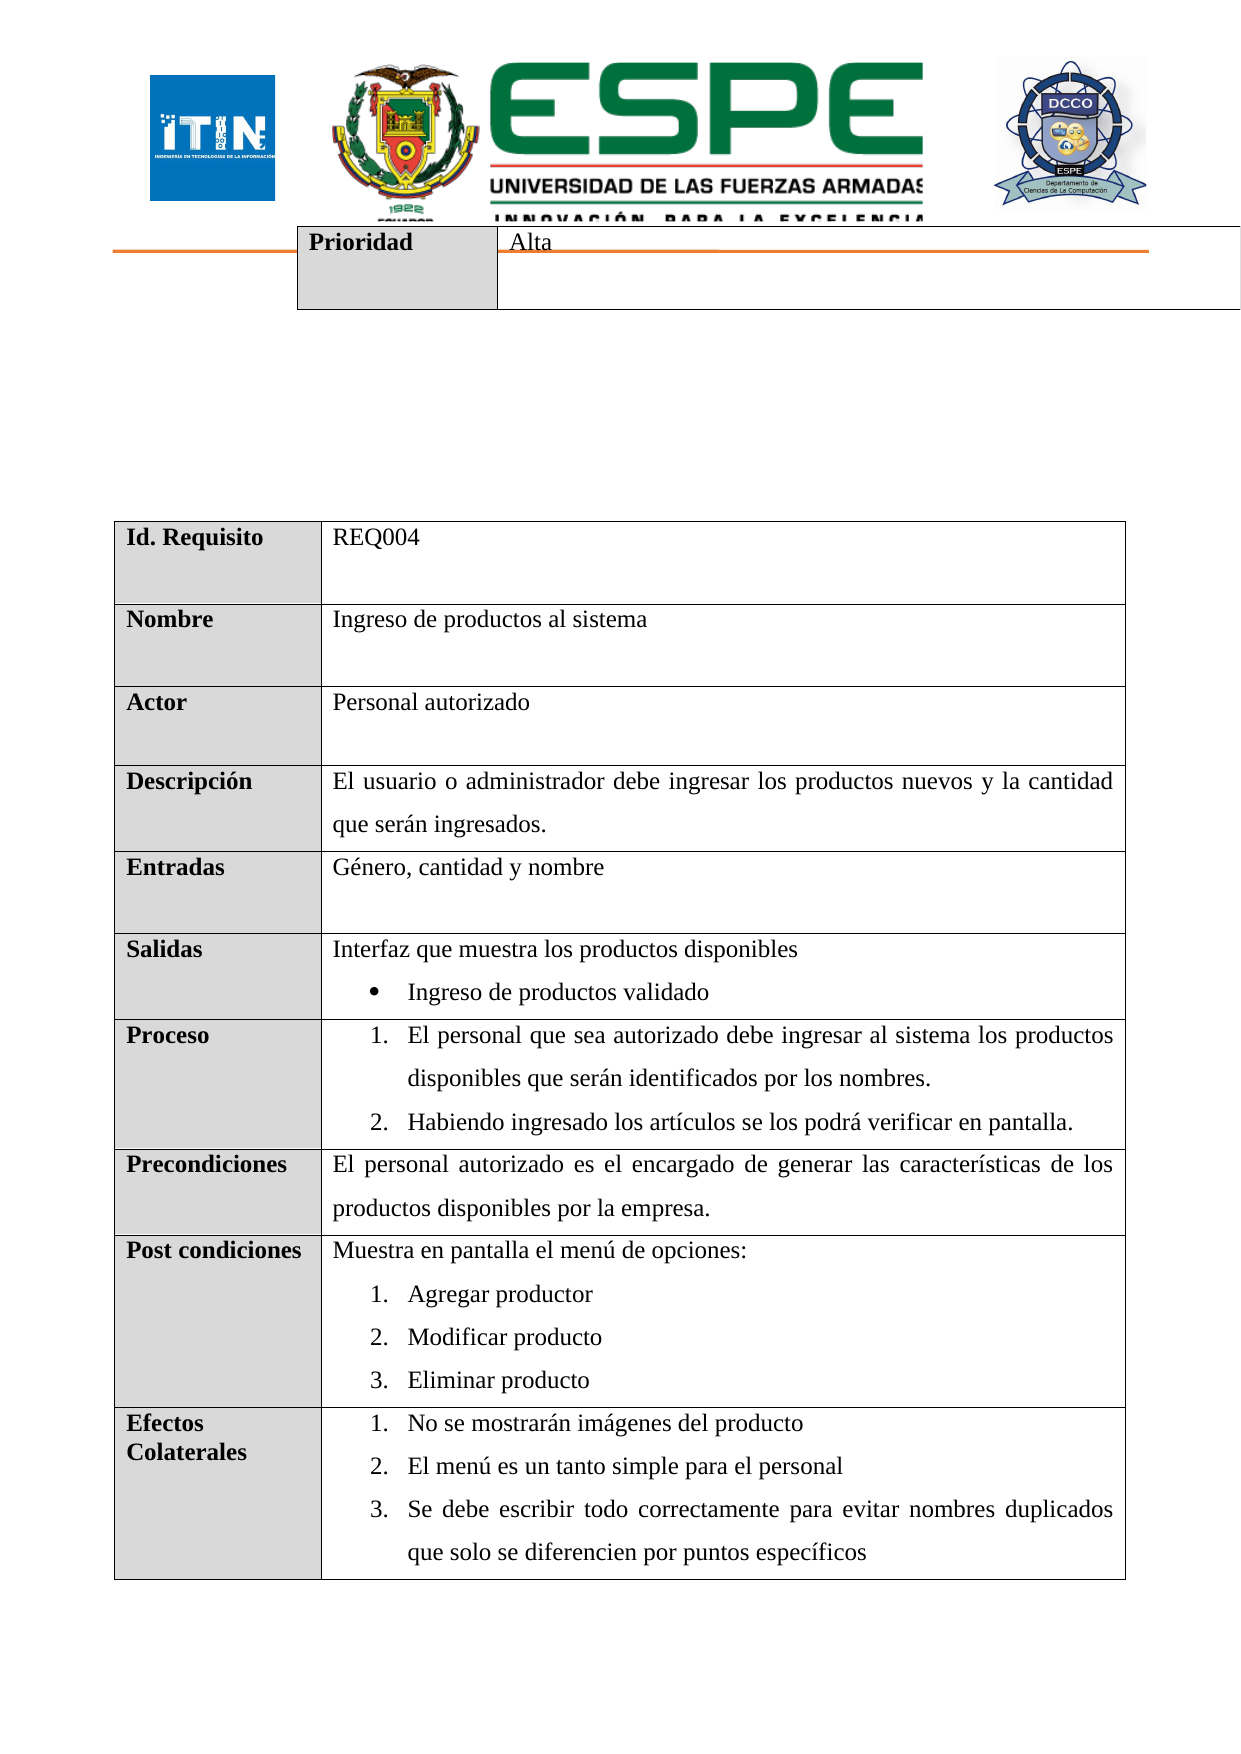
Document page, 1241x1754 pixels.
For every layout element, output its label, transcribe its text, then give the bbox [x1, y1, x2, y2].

table_cell No se mostrarán imágenes del producto El menú es un tanto simple para el personal Se debe escribir todo correctamente para evitar nombres duplicados que solo se diferencien por puntos específicos [322, 1408, 1125, 1579]
table_cell Alta [498, 227, 1240, 309]
table_cell Nombre [115, 605, 321, 686]
table_cell Actor [115, 687, 321, 765]
table_cell Proceso [115, 1020, 321, 1148]
picture [332, 62, 923, 222]
table_cell Interfaz que muestra los productos disponibles Ingreso de productos validado [322, 934, 1125, 1019]
table_cell Descripción [115, 766, 321, 851]
table_header Id. Requisito [115, 522, 321, 603]
table_cell Género, cantidad y nombre [322, 852, 1125, 933]
table_cell Prioridad [298, 227, 497, 309]
table_cell El usuario o administrador debe ingresar los productos nuevos y la cantidad que serán ingresados. [322, 766, 1125, 851]
table_cell Personal autorizado [322, 687, 1125, 765]
table_cell Entradas [115, 852, 321, 933]
table_cell Ingreso de productos al sistema [322, 605, 1125, 686]
table_cell Salidas [115, 934, 321, 1019]
table_cell Efectos Colaterales [115, 1408, 321, 1579]
table_cell Muestra en pantalla el menú de opciones: Agregar productor Modificar producto Eliminar producto [322, 1236, 1125, 1407]
table_header REQ004 [322, 522, 1125, 603]
picture [150, 75, 275, 201]
table_cell El personal que sea autorizado debe ingresar al sistema los productos disponibles que serán identificados por los nombres. Habiendo ingresado los artículos se los podrá verificar en pantalla. [322, 1020, 1125, 1148]
picture [993, 56, 1147, 210]
table_cell El personal autorizado es el encargado de generar las características de los productos disponibles por la empresa. [322, 1150, 1125, 1234]
table_cell Precondiciones [115, 1150, 321, 1234]
table_cell Post condiciones [115, 1236, 321, 1407]
